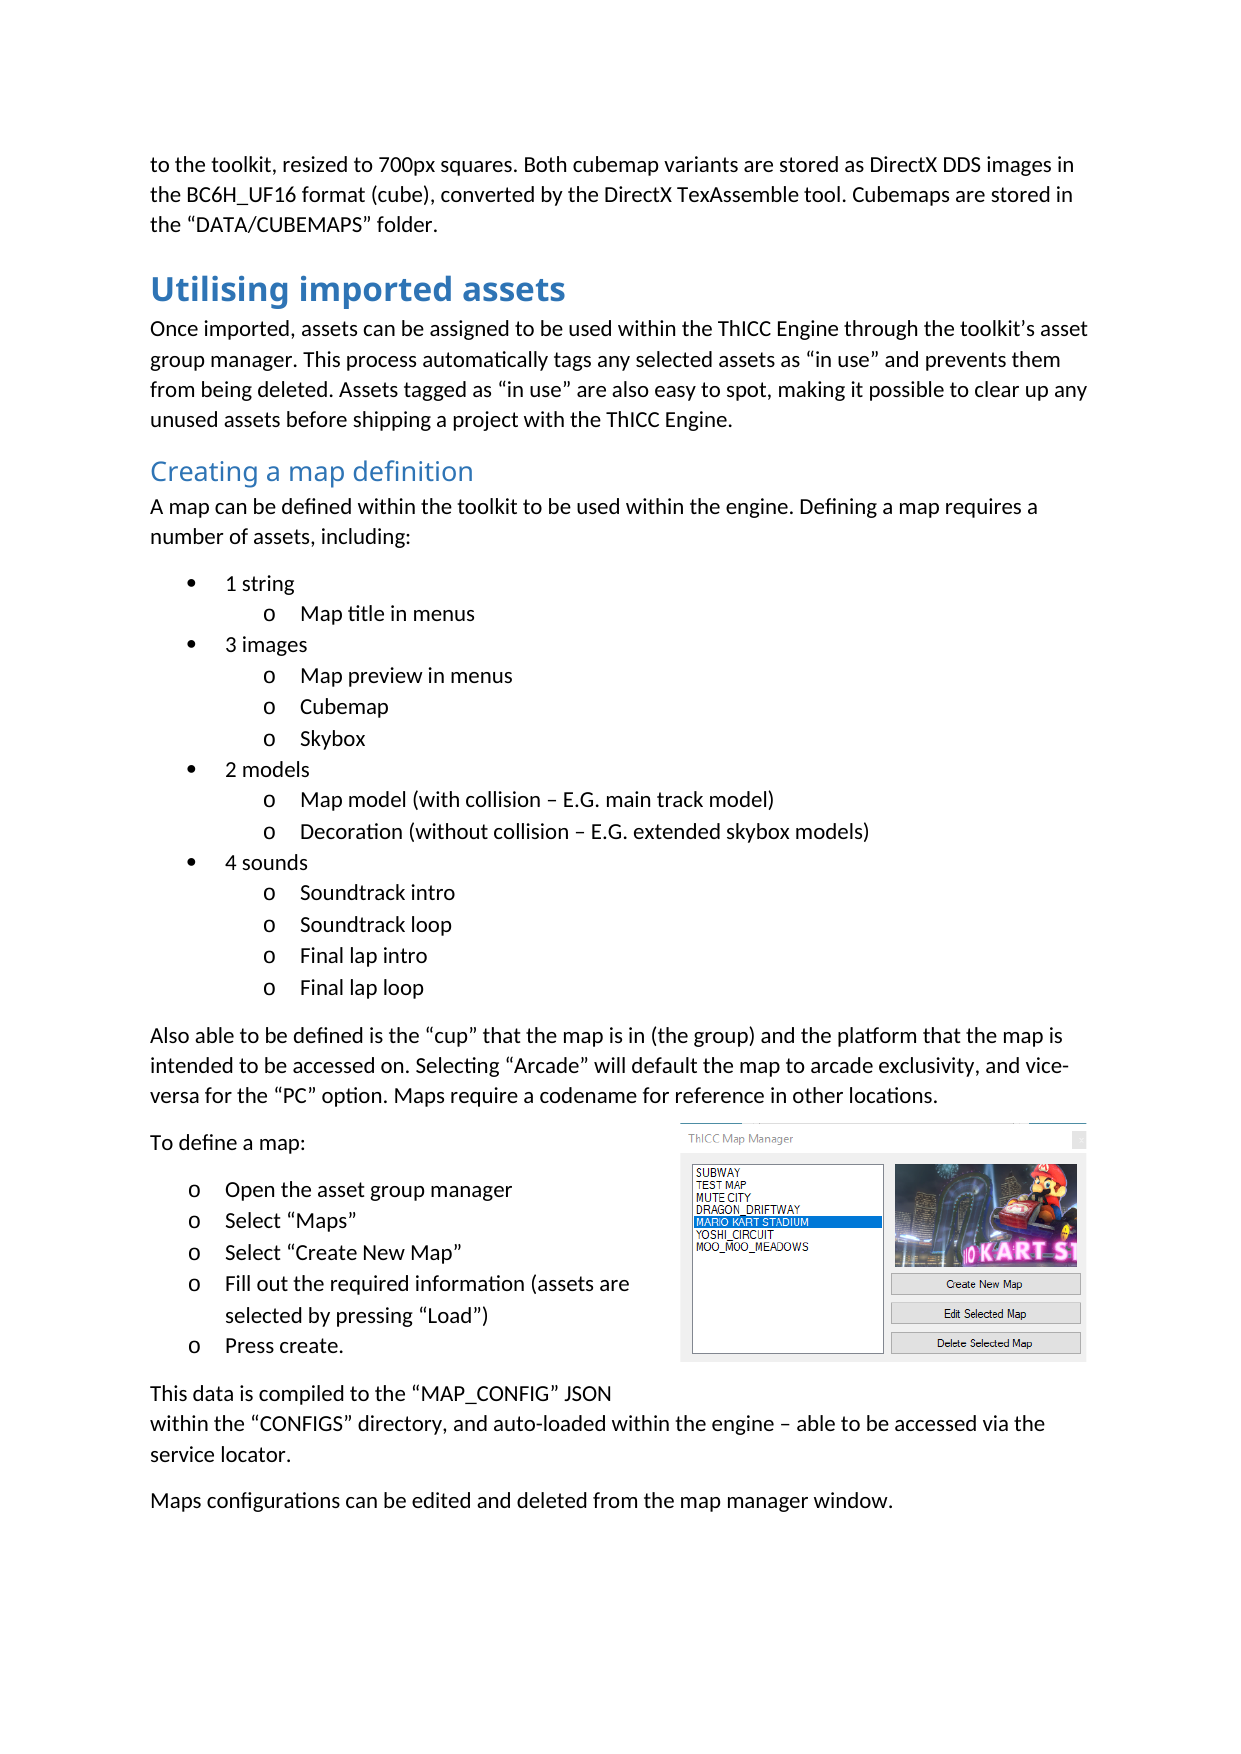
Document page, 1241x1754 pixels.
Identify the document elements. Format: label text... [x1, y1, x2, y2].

text A map can be defined within the toolkit to be used within the engine. Defining a map requires a number of assets, including: [150, 492, 1090, 550]
subtitle Creating a map definition [150, 452, 1090, 489]
list Open the asset group manager [187, 1175, 680, 1204]
list Soundtrack loop [262, 910, 1090, 939]
list 3 images [187, 631, 1090, 659]
list Fill out the required information (assets are selected by pressing “Load”) [187, 1269, 680, 1329]
text Also able to be defined is the “cup” that the map is in (the group) and the platform that the map is intended to be accessed on. Selecting “Arcade” will default the map to arcade exclusivity, and vice-versa for the “PC” option. Maps require a codename for reference in other locations. [150, 1021, 1090, 1109]
text This data is compiled to the “MAP_CONFIG” JSON within the “CONFIGS” directory, and auto-loaded within the engine – able to be accessed via the service locator. [150, 1379, 1090, 1468]
text To define a map: [150, 1128, 680, 1156]
list Map model (with collision – E.G. main track model) [262, 785, 1090, 814]
list Press create. [187, 1331, 680, 1360]
subtitle Utilising imported assets [150, 266, 1090, 311]
list Map preview in menus [262, 661, 1090, 690]
list Skybox [262, 724, 1090, 753]
picture [680, 1123, 1087, 1362]
list Select “Create New Map” [187, 1238, 680, 1267]
list Cubemap [262, 692, 1090, 721]
list Map title in menus [262, 599, 1090, 628]
list 4 sounds [187, 848, 1090, 876]
list Soundtrack intro [262, 878, 1090, 908]
list Final lap loop [262, 973, 1090, 1002]
list 2 models [187, 755, 1090, 783]
list Final lap intro [262, 941, 1090, 971]
list Decoration (without collision – E.G. extended skybox models) [262, 817, 1090, 846]
text Once imported, assets can be assigned to be used within the ThICC Engine through the toolkit’s asset group manager. This process automatically tags any selected assets as “in use” and prevents them from being deleted. Assets tagged as “in use” are also easy to spot, making it possible to clear up any unused assets before shipping a project with the ThICC Engine. [150, 314, 1090, 433]
list Select “Maps” [187, 1207, 680, 1236]
list 1 string [187, 569, 1090, 597]
text Maps configurations can be edited and deleted from the map manager window. [150, 1487, 1090, 1514]
